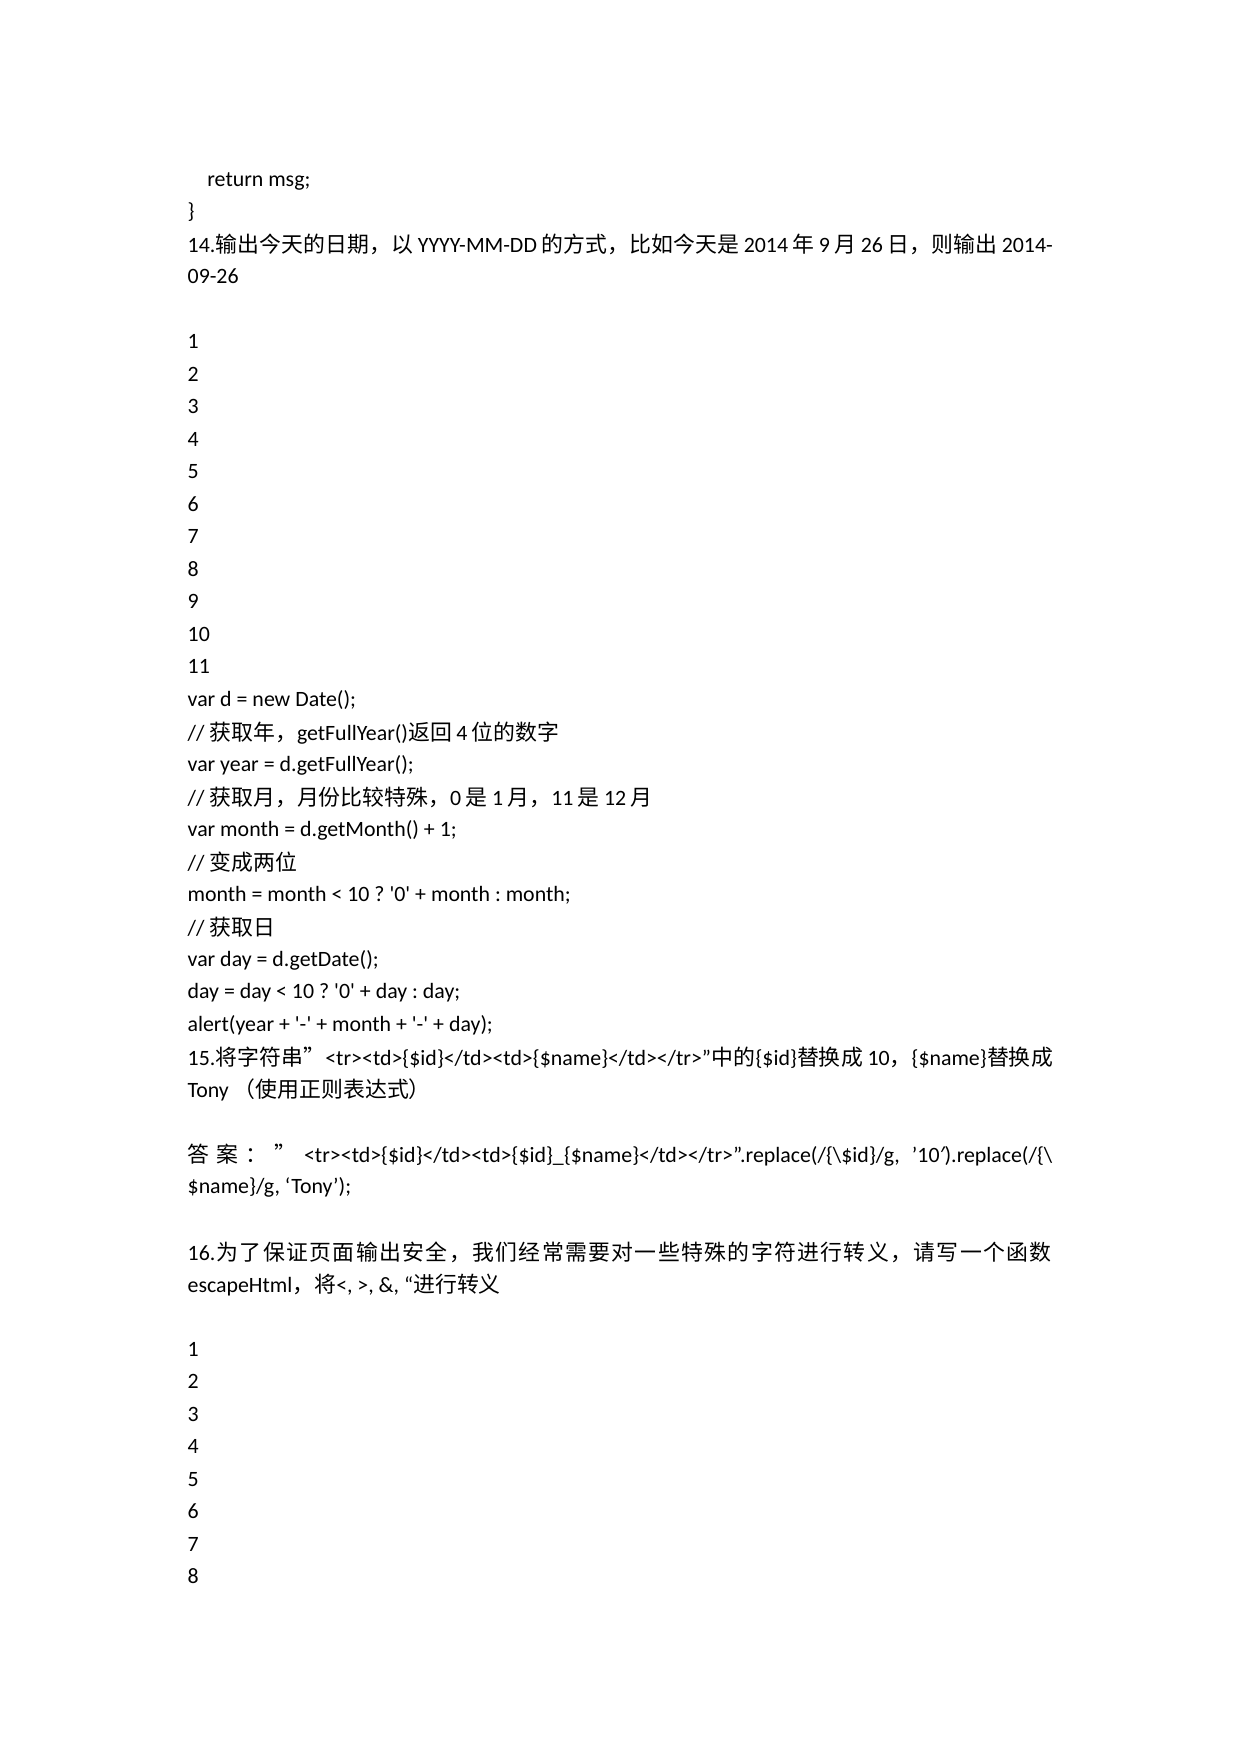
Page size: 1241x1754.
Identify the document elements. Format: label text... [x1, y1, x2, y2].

text 7 [187, 1527, 1053, 1559]
text 11 [187, 649, 1053, 682]
text 8 [187, 1559, 1053, 1592]
text 14.输出今天的日期，以YYYY-MM-DD的方式，比如今天是2014年9月26日，则输出2014-09-26 [187, 227, 1053, 292]
text 1 [187, 324, 1053, 357]
text var year = d.getFullYear(); [187, 747, 1053, 779]
text } [187, 194, 1053, 227]
text 10 [187, 617, 1053, 649]
text 答案：”<tr><td>{$id}</td><td>{$id}_{$name}</td></tr>”.replace(/{\$id}/g, ’10′).replace(/{\$name}/g, ‘Tony’); [187, 1137, 1053, 1202]
text 8 [187, 552, 1053, 584]
text 7 [187, 519, 1053, 552]
text 2 [187, 1364, 1053, 1397]
text 5 [187, 454, 1053, 487]
text 15.将字符串”<tr><td>{$id}</td><td>{$name}</td></tr>”中的{$id}替换成10，{$name}替换成Tony （使用正则表达式） [187, 1039, 1053, 1104]
text 9 [187, 584, 1053, 617]
text 5 [187, 1462, 1053, 1494]
text 16.为了保证页面输出安全，我们经常需要对一些特殊的字符进行转义，请写一个函数escapeHtml，将<, >, &, “进行转义 [187, 1234, 1053, 1299]
text var day = d.getDate(); [187, 942, 1053, 974]
text month = month < 10 ? '0' + month : month; [187, 877, 1053, 909]
text // 获取年，getFullYear()返回4位的数字 [187, 714, 1053, 747]
text 4 [187, 422, 1053, 454]
text 4 [187, 1429, 1053, 1462]
text 6 [187, 487, 1053, 519]
text alert(year + '-' + month + '-' + day); [187, 1007, 1053, 1039]
text 1 [187, 1332, 1053, 1364]
text // 变成两位 [187, 844, 1053, 877]
text var month = d.getMonth() + 1; [187, 812, 1053, 844]
text day = day < 10 ? '0' + day : day; [187, 974, 1053, 1007]
text 3 [187, 1397, 1053, 1429]
text // 获取日 [187, 909, 1053, 942]
text 2 [187, 357, 1053, 389]
text // 获取月，月份比较特殊，0是1月，11是12月 [187, 779, 1053, 812]
text return msg; [187, 162, 1053, 194]
text 6 [187, 1494, 1053, 1527]
text var d = new Date(); [187, 682, 1053, 714]
text 3 [187, 389, 1053, 422]
